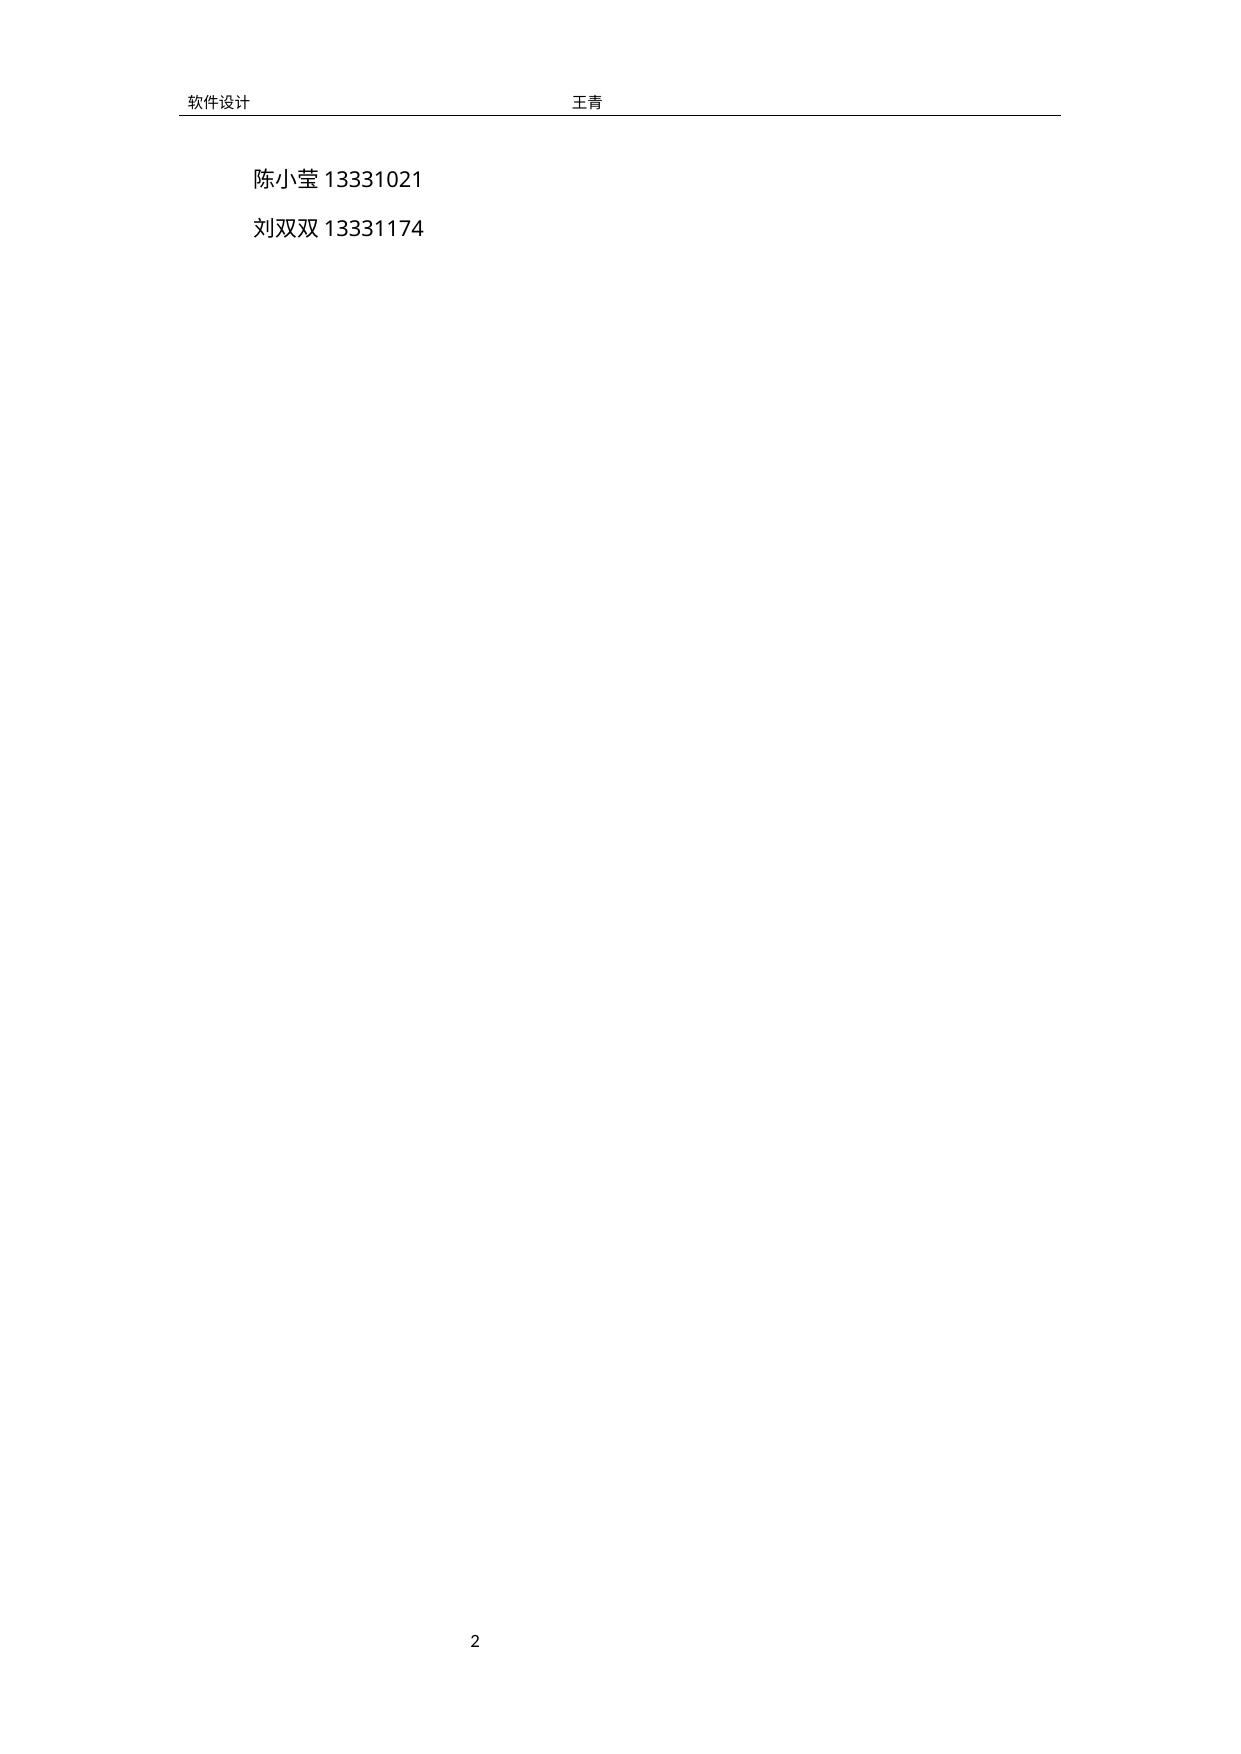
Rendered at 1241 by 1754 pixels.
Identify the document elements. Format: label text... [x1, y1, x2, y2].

text 陈小莹 13331021 [187, 162, 1053, 194]
text 刘双双 13331174 [187, 210, 1053, 243]
